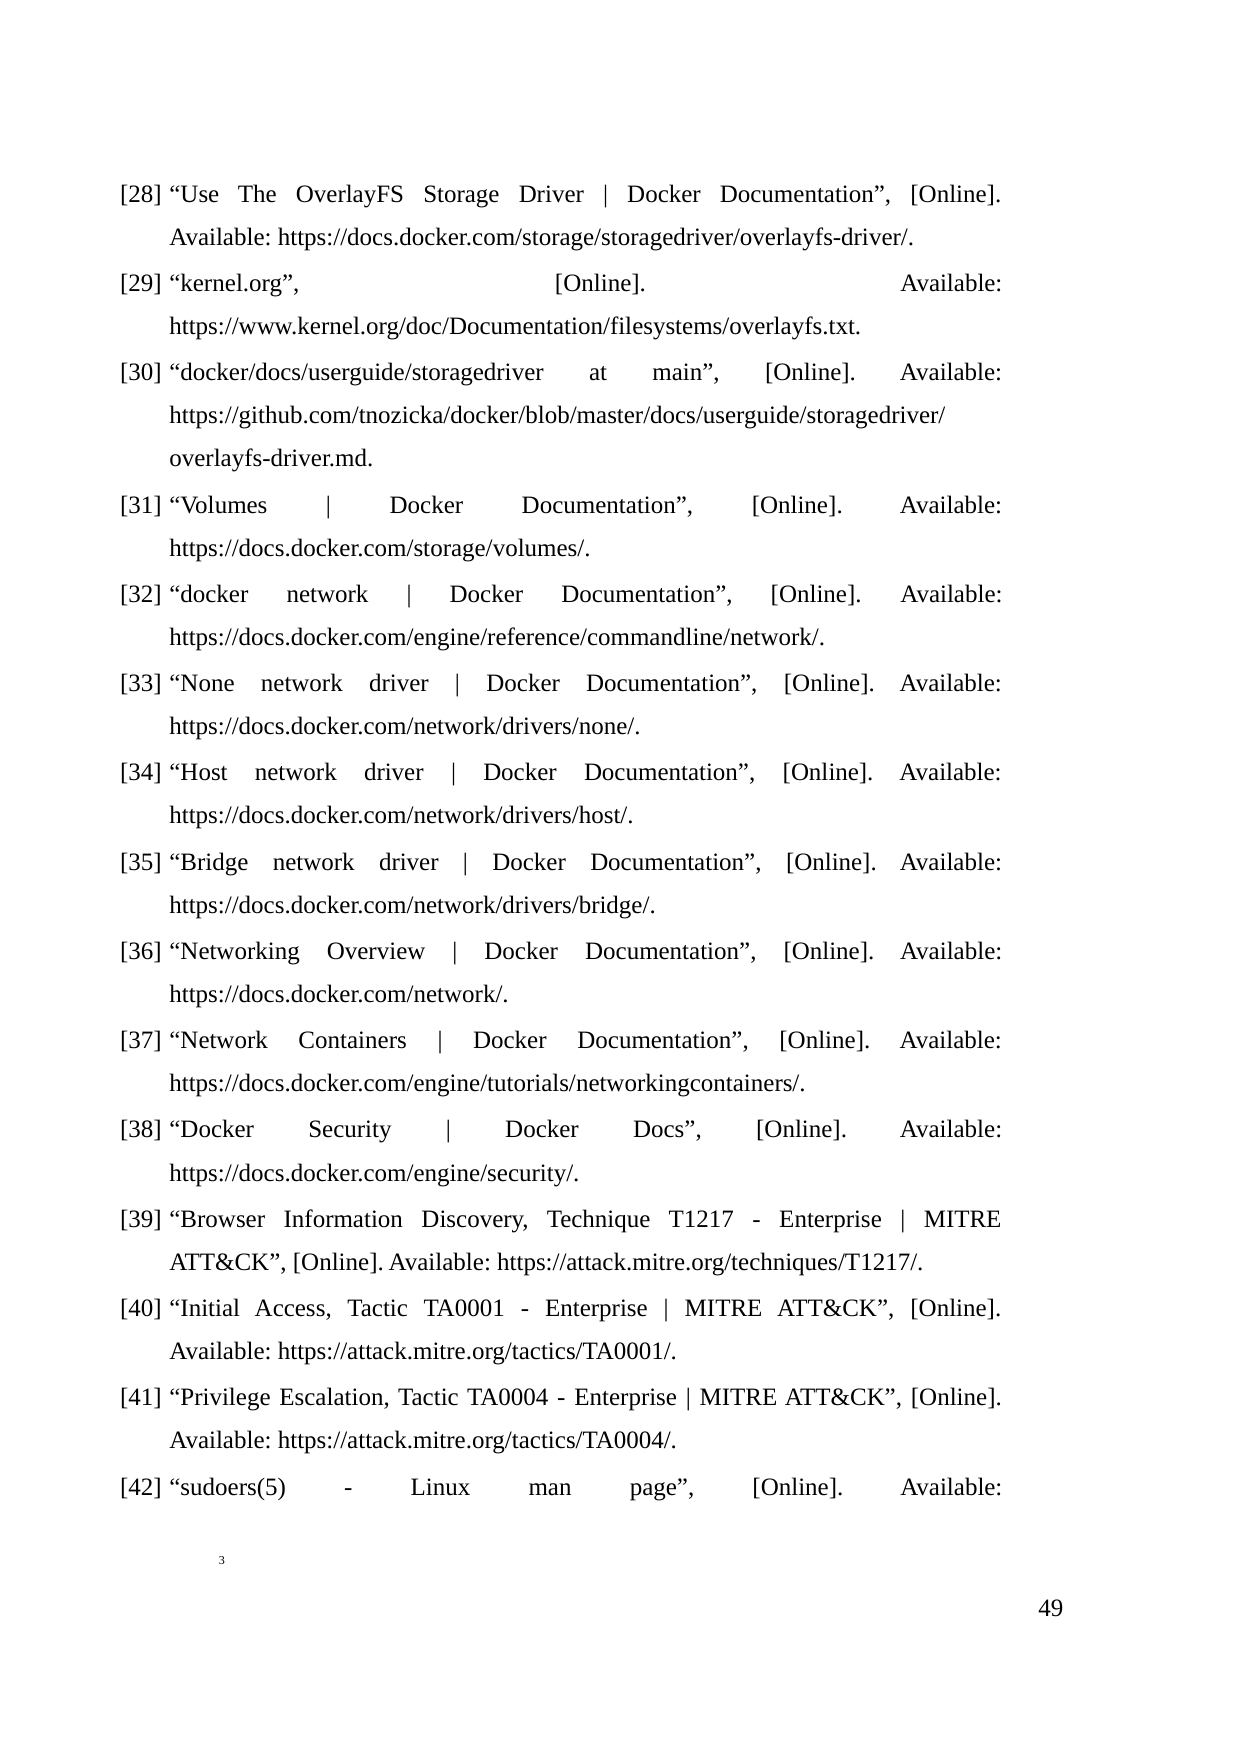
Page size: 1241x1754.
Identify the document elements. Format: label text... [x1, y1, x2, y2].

table_cell “Initial Access, Tactic TA0001 - Enterprise | MITRE ATT&CK”, [Online]. Available: https://attack.mitre.org/tactics/TA0001/. [168, 1292, 1004, 1381]
table_cell “Host network driver | Docker Documentation”, [Online]. Available: https://docs.docker.com/network/drivers/host/. [168, 756, 1004, 845]
table_cell [31] [118, 488, 167, 577]
table_cell “Use The OverlayFS Storage Driver | Docker Documentation”, [Online]. Available: https://docs.docker.com/storage/storagedriver/overlayfs-driver/. [168, 177, 1004, 266]
table_cell “Network Containers | Docker Documentation”, [Online]. Available: https://docs.docker.com/engine/tutorials/networkingcontainers/. [168, 1024, 1004, 1113]
table_cell “None network driver | Docker Documentation”, [Online]. Available: https://docs.docker.com/network/drivers/none/. [168, 667, 1004, 756]
table_cell [36] [118, 935, 167, 1024]
table_cell [29] [118, 266, 167, 356]
table_cell “docker/docs/userguide/storagedriver at main”, [Online]. Available: https://github.com/tnozicka/docker/blob/master/docs/userguide/storagedriver/overlayfs-driver.md. [168, 356, 1004, 488]
table_cell “Privilege Escalation, Tactic TA0004 - Enterprise | MITRE ATT&CK”, [Online]. Available: https://attack.mitre.org/tactics/TA0004/. [168, 1381, 1004, 1470]
table_cell [30] [118, 356, 167, 488]
table_cell [39] [118, 1202, 167, 1292]
table_cell “docker network | Docker Documentation”, [Online]. Available: https://docs.docker.com/engine/reference/commandline/network/. [168, 578, 1004, 667]
table_cell “Browser Information Discovery, Technique T1217 - Enterprise | MITRE ATT&CK”, [Online]. Available: https://attack.mitre.org/techniques/T1217/. [168, 1202, 1004, 1292]
table_cell “kernel.org”, [Online]. Available: https://www.kernel.org/doc/Documentation/filesystems/overlayfs.txt. [168, 266, 1004, 356]
table_cell [33] [118, 667, 167, 756]
table_cell [34] [118, 756, 167, 845]
table_cell “Bridge network driver | Docker Documentation”, [Online]. Available: https://docs.docker.com/network/drivers/bridge/. [168, 845, 1004, 934]
table_cell [35] [118, 845, 167, 934]
table_cell “Volumes | Docker Documentation”, [Online]. Available: https://docs.docker.com/storage/volumes/. [168, 488, 1004, 577]
table_cell “Docker Security | Docker Docs”, [Online]. Available: https://docs.docker.com/engine/security/. [168, 1113, 1004, 1202]
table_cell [168, 1470, 1004, 1516]
table_cell [37] [118, 1024, 167, 1113]
table_cell [28] [118, 177, 167, 266]
table_cell “Networking Overview | Docker Documentation”, [Online]. Available: https://docs.docker.com/network/. [168, 935, 1004, 1024]
table_cell [32] [118, 578, 167, 667]
table_cell [38] [118, 1113, 167, 1202]
table_cell [42] [118, 1470, 167, 1516]
table_cell [41] [118, 1381, 167, 1470]
table_cell [40] [118, 1292, 167, 1381]
